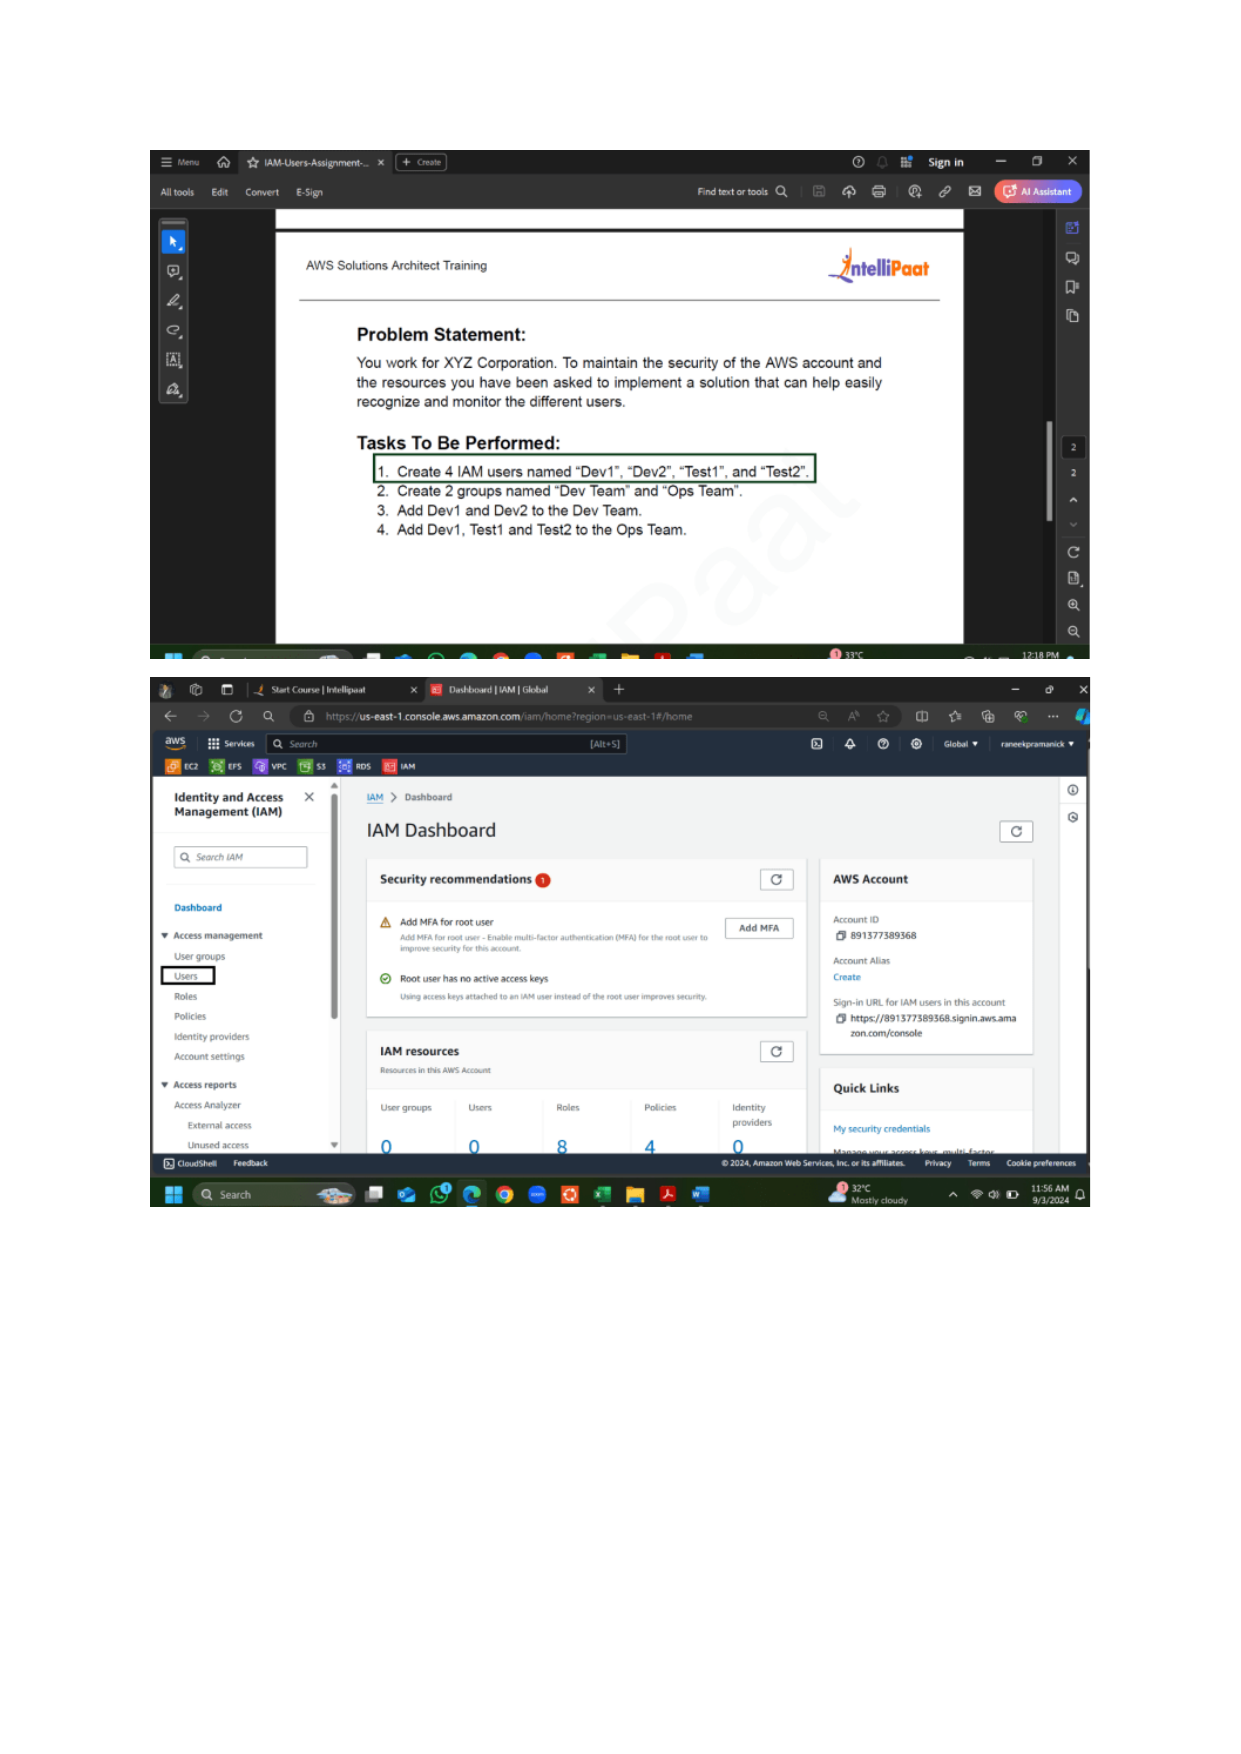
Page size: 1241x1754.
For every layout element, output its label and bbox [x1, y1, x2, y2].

picture [150, 677, 1091, 1207]
picture [150, 150, 1090, 659]
